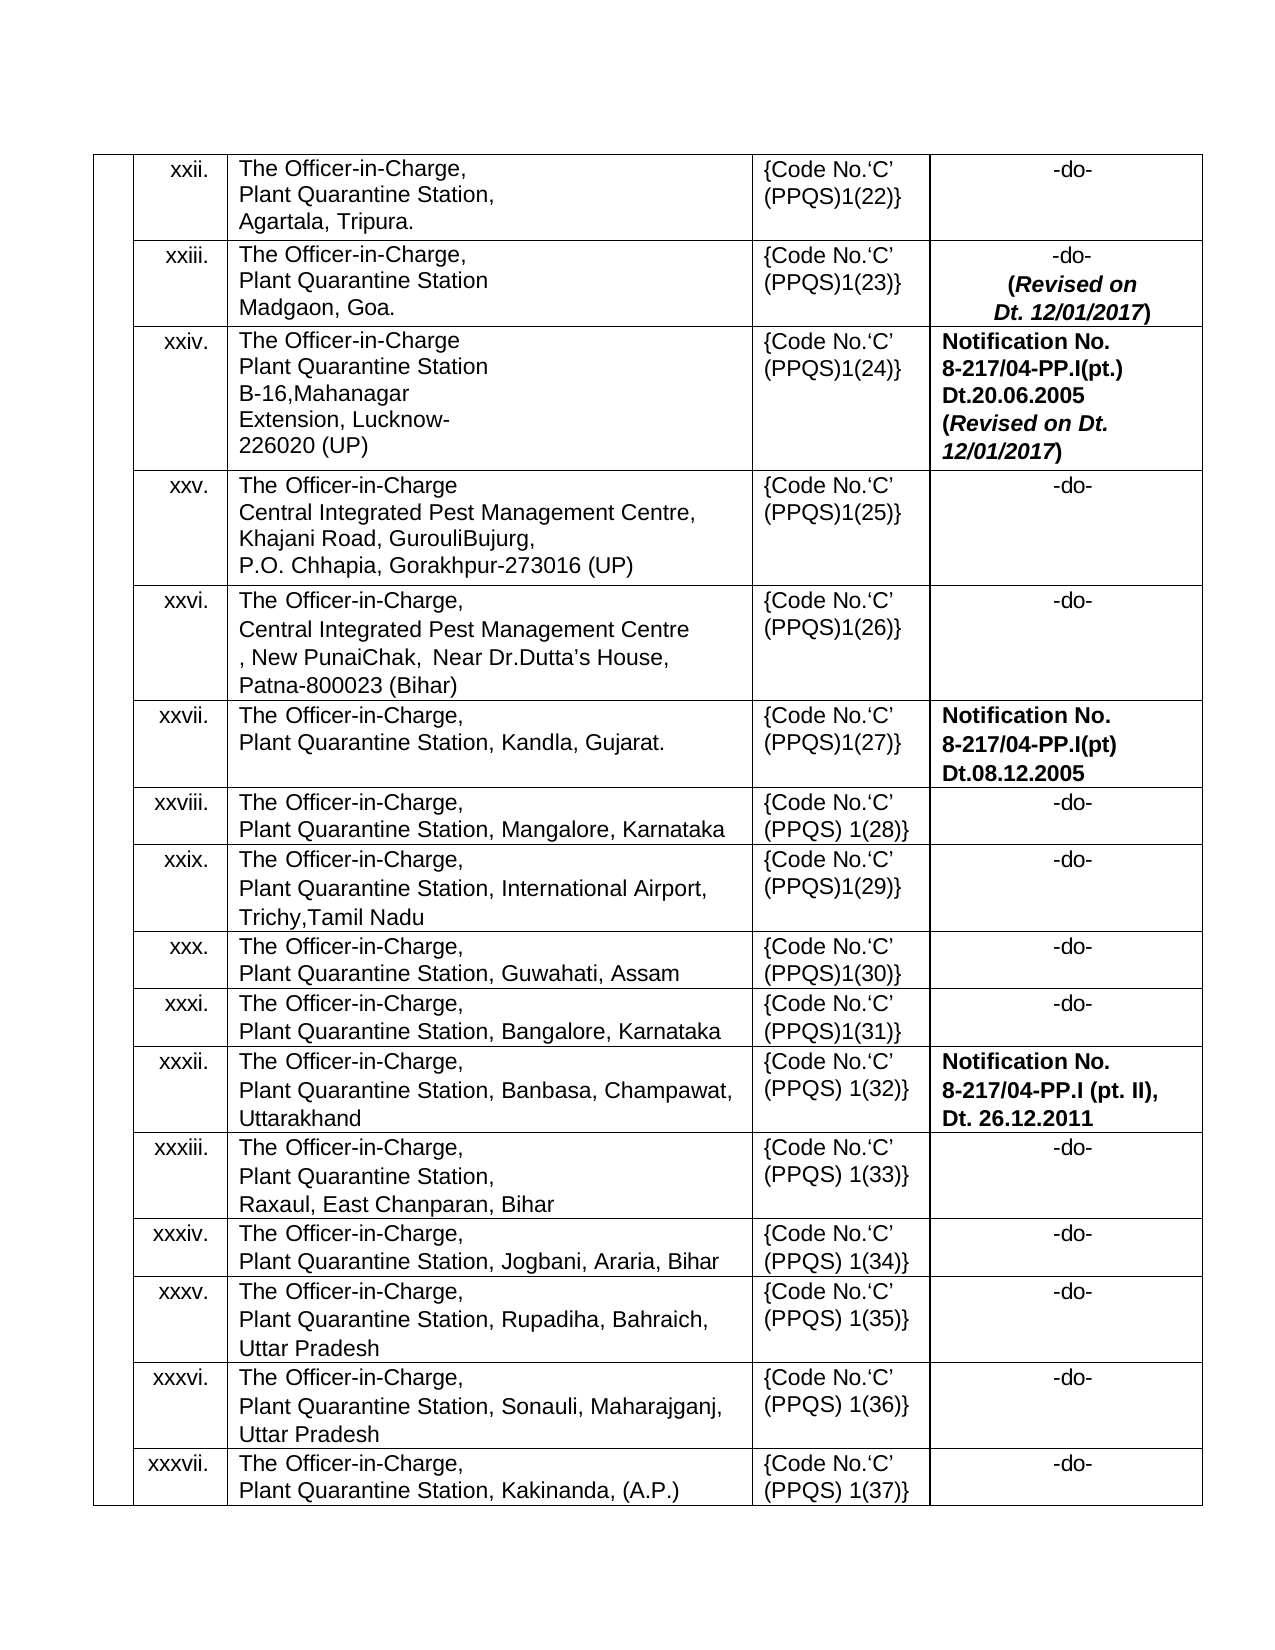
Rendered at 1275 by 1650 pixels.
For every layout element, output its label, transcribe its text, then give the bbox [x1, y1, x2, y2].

table_cell The Officer-in-Charge, Plant Quarantine Station, Jogbani, Araria, Bihar [228, 1219, 752, 1276]
table_cell xxvi. [134, 586, 227, 700]
table_cell -do- [931, 932, 1202, 988]
table_header [94, 155, 133, 1505]
table_cell The Officer-in-Charge, Plant Quarantine Station, Guwahati, Assam [228, 932, 752, 988]
table_cell {Code No.‘C’ (PPQS) 1(32)} [753, 1047, 929, 1132]
table_cell {Code No.‘C’ (PPQS)1(31)} [753, 989, 929, 1046]
table_cell {Code No.‘C’ (PPQS) 1(36)} [753, 1363, 929, 1448]
table_header xxii. [134, 155, 227, 240]
table_cell -do- [931, 471, 1202, 585]
table_cell The Officer-in-Charge, Plant Quarantine Station, Raxaul, East Chanparan, Bihar [228, 1133, 752, 1218]
table_cell {Code No.‘C’ (PPQS)1(30)} [753, 932, 929, 988]
table_cell {Code No.‘C’ (PPQS)1(24)} [753, 327, 929, 469]
table_cell xxxi. [134, 989, 227, 1046]
table_cell The Officer-in-Charge, Plant Quarantine Station, Bangalore, Karnataka [228, 989, 752, 1046]
table_cell Notification No. 8-217/04-PP.I (pt. II), Dt. 26.12.2011 [931, 1047, 1202, 1132]
table_cell {Code No.‘C’ (PPQS)1(26)} [753, 586, 929, 700]
table_cell xxv. [134, 471, 227, 585]
table_cell {Code No.‘C’ (PPQS) 1(33)} [753, 1133, 929, 1218]
table_cell {Code No.‘C’ (PPQS) 1(35)} [753, 1277, 929, 1362]
table_cell The Officer-in-Charge, Plant Quarantine Station, Banbasa, Champawat, Uttarakhand [228, 1047, 752, 1132]
table_cell -do- [931, 1363, 1202, 1448]
table_cell The Officer-in-Charge, Plant Quarantine Station, Kandla, Gujarat. [228, 701, 752, 787]
table_cell -do- [931, 1219, 1202, 1276]
table_cell The Officer-in-Charge, Plant Quarantine Station, Rupadiha, Bahraich, Uttar Pradesh [228, 1277, 752, 1362]
table_cell The Officer-in-Charge, Plant Quarantine Station, Mangalore, Karnataka [228, 788, 752, 844]
table_header The Officer-in-Charge, Plant Quarantine Station, Agartala, Tripura. [228, 155, 752, 240]
table_cell -do- [931, 845, 1202, 931]
table_cell xxxvi. [134, 1363, 227, 1448]
table_cell Notification No. 8-217/04-PP.I(pt) Dt.08.12.2005 [931, 701, 1202, 787]
table_cell xxix. [134, 845, 227, 931]
table_cell -do- [931, 989, 1202, 1046]
table_cell xxviii. [134, 788, 227, 844]
table_cell xxiii. [134, 241, 227, 326]
table_cell xxxiii. [134, 1133, 227, 1218]
table_cell Notification No. 8-217/04-PP.I(pt.) Dt.20.06.2005 (Revised on Dt. 12/01/2017) [931, 327, 1202, 469]
table_header {Code No.‘C’ (PPQS)1(22)} [753, 155, 929, 240]
table_cell The Officer-in-Charge, Central Integrated Pest Management Centre , New PunaiChak, Near Dr.Dutta’s House, Patna-800023 (Bihar) [228, 586, 752, 700]
table_cell {Code No.‘C’ (PPQS)1(25)} [753, 471, 929, 585]
table_header -do- [931, 155, 1202, 240]
table_cell The Officer-in-Charge, Plant Quarantine Station, Sonauli, Maharajganj, Uttar Pradesh [228, 1363, 752, 1448]
table_cell -do- [931, 1133, 1202, 1218]
table_cell {Code No.‘C’ (PPQS) 1(34)} [753, 1219, 929, 1276]
table_cell The Officer-in-Charge, Plant Quarantine Station Madgaon, Goa. [228, 241, 752, 326]
table_cell -do- (Revised on Dt. 12/01/2017) [931, 241, 1202, 326]
table_cell -do- [931, 788, 1202, 844]
table_cell -do- [931, 586, 1202, 700]
table_cell xxiv. [134, 327, 227, 469]
table_cell {Code No.‘C’ (PPQS) 1(28)} [753, 788, 929, 844]
table_cell The Officer-in-Charge Plant Quarantine Station B-16,Mahanagar Extension, Lucknow-226020 (UP) [228, 327, 752, 469]
table_cell {Code No.‘C’ (PPQS)1(27)} [753, 701, 929, 787]
table_cell {Code No.‘C’ (PPQS) 1(37)} [753, 1449, 929, 1505]
table_cell {Code No.‘C’ (PPQS)1(23)} [753, 241, 929, 326]
table_cell xxxv. [134, 1277, 227, 1362]
table_cell xxxvii. [134, 1449, 227, 1505]
table_cell The Officer-in-Charge Central Integrated Pest Management Centre, Khajani Road, GurouliBujurg, P.O. Chhapia, Gorakhpur-273016 (UP) [228, 471, 752, 585]
table_cell xxvii. [134, 701, 227, 787]
table_cell The Officer-in-Charge, Plant Quarantine Station, International Airport, Trichy,Tamil Nadu [228, 845, 752, 931]
table_cell {Code No.‘C’ (PPQS)1(29)} [753, 845, 929, 931]
table_cell -do- [931, 1449, 1202, 1505]
table_cell xxxiv. [134, 1219, 227, 1276]
table_cell The Officer-in-Charge, Plant Quarantine Station, Kakinanda, (A.P.) [228, 1449, 752, 1505]
table_cell -do- [931, 1277, 1202, 1362]
table_cell xxx. [134, 932, 227, 988]
table_cell xxxii. [134, 1047, 227, 1132]
